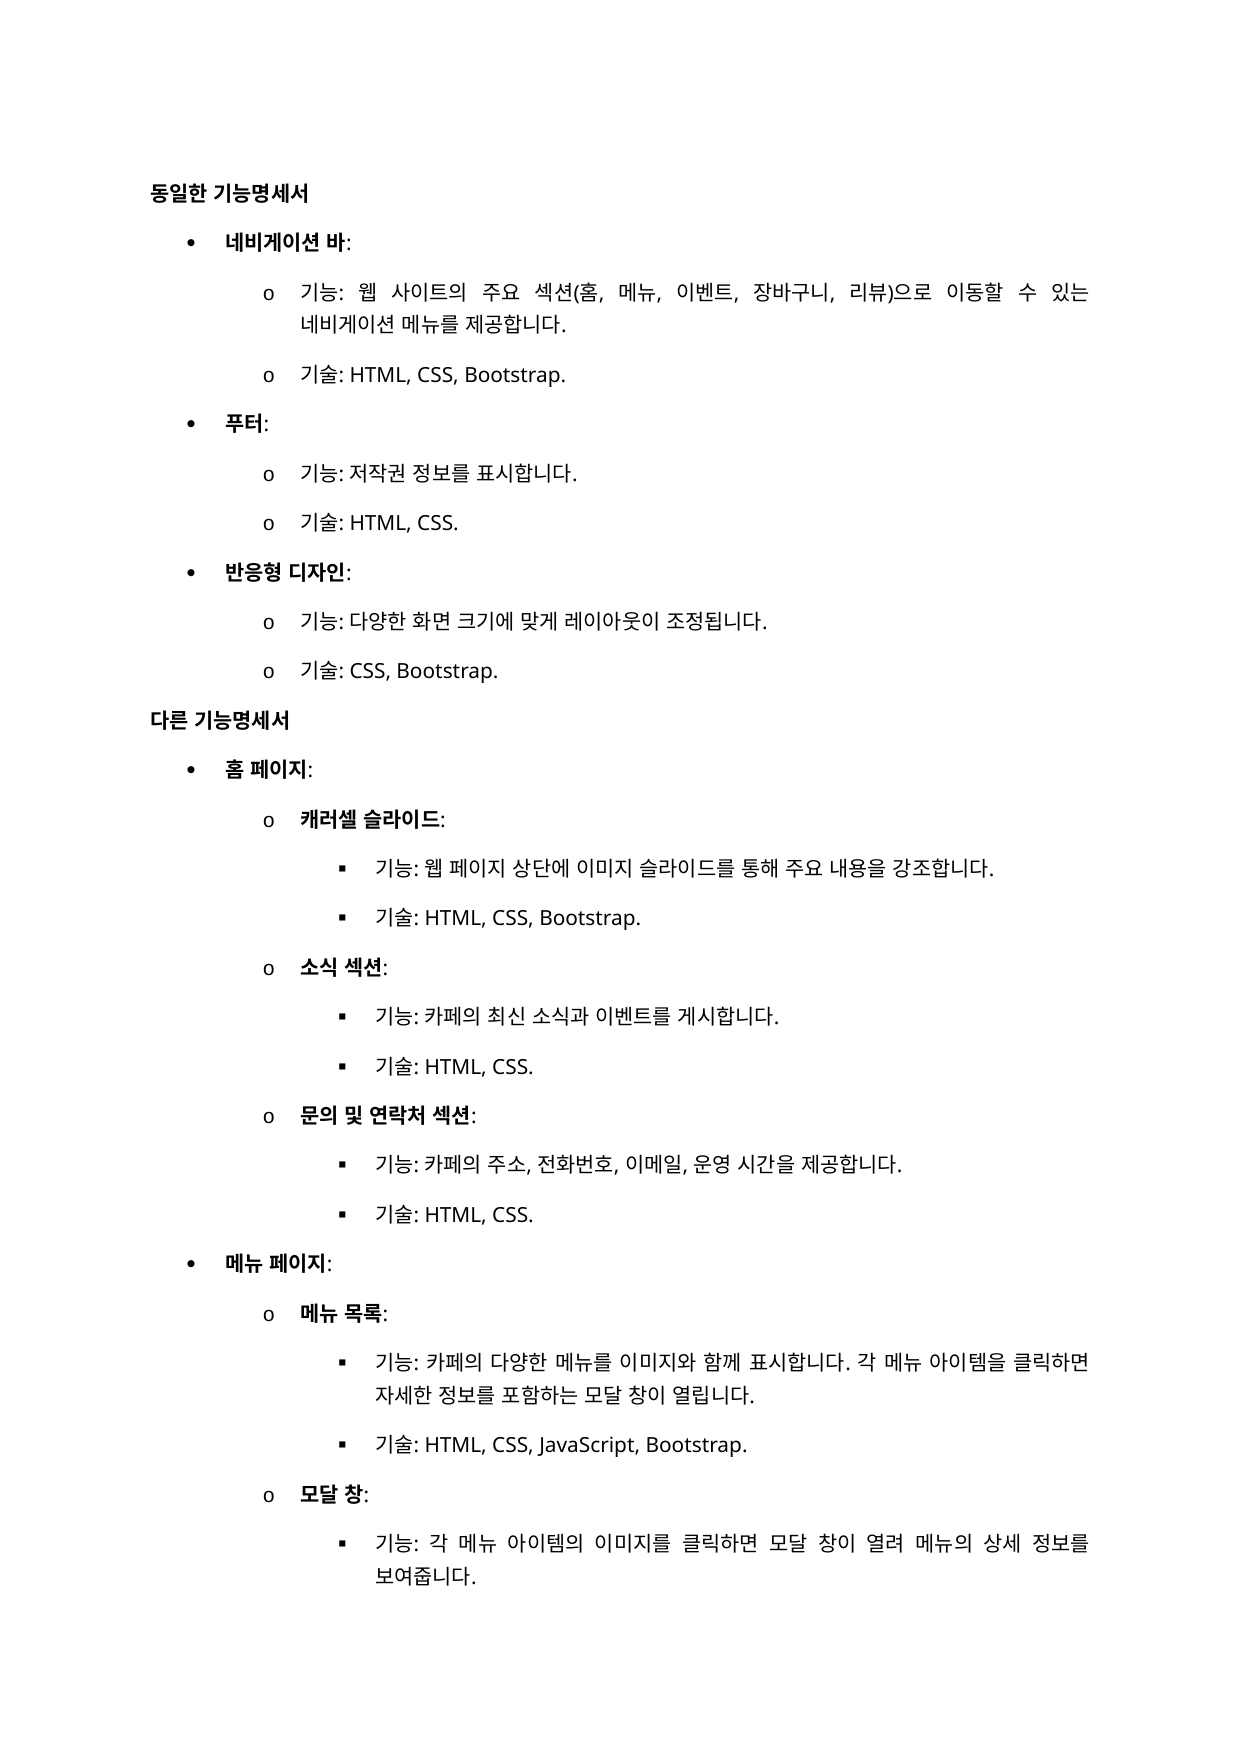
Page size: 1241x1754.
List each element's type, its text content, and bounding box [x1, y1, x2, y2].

list 기술: HTML, CSS. [337, 1050, 1090, 1080]
list 기능: 저작권 정보를 표시합니다. [262, 457, 1090, 487]
list 기능: 다양한 화면 크기에 맞게 레이아웃이 조정됩니다. [262, 605, 1090, 636]
list 메뉴 페이지: [187, 1247, 1090, 1278]
list 기능: 웹 페이지 상단에 이미지 슬라이드를 통해 주요 내용을 강조합니다. [337, 852, 1090, 883]
list 기능: 카페의 다양한 메뉴를 이미지와 함께 표시합니다. 각 메뉴 아이템을 클릭하면 자세한 정보를 포함하는 모달 창이 열립니다. [337, 1346, 1090, 1409]
list 문의 및 연락처 섹션: [262, 1099, 1090, 1130]
list 푸터: [187, 407, 1090, 438]
list 소식 섹션: [262, 951, 1090, 981]
text 동일한 기능명세서 [150, 177, 1090, 207]
list 캐러셀 슬라이드: [262, 803, 1090, 833]
list 기술: HTML, CSS. [262, 506, 1090, 537]
list 기능: 카페의 최신 소식과 이벤트를 게시합니다. [337, 1001, 1090, 1031]
list 기술: CSS, Bootstrap. [262, 655, 1090, 685]
list 기술: HTML, CSS, Bootstrap. [262, 358, 1090, 388]
list 메뉴 목록: [262, 1297, 1090, 1327]
list 기능: 카페의 주소, 전화번호, 이메일, 운영 시간을 제공합니다. [337, 1149, 1090, 1179]
list 기술: HTML, CSS, Bootstrap. [337, 902, 1090, 932]
list 기술: HTML, CSS, JavaScript, Bootstrap. [337, 1428, 1090, 1459]
list 모달 창: [262, 1478, 1090, 1508]
list 네비게이션 바: [187, 226, 1090, 257]
list 기능: 웹 사이트의 주요 섹션(홈, 메뉴, 이벤트, 장바구니, 리뷰)으로 이동할 수 있는 네비게이션 메뉴를 제공합니다. [262, 276, 1090, 339]
text 다른 기능명세서 [150, 704, 1090, 734]
list 반응형 디자인: [187, 556, 1090, 586]
list 홈 페이지: [187, 753, 1090, 784]
list 기능: 각 메뉴 아이템의 이미지를 클릭하면 모달 창이 열려 메뉴의 상세 정보를 보여줍니다. [337, 1527, 1090, 1590]
list 기술: HTML, CSS. [337, 1198, 1090, 1228]
